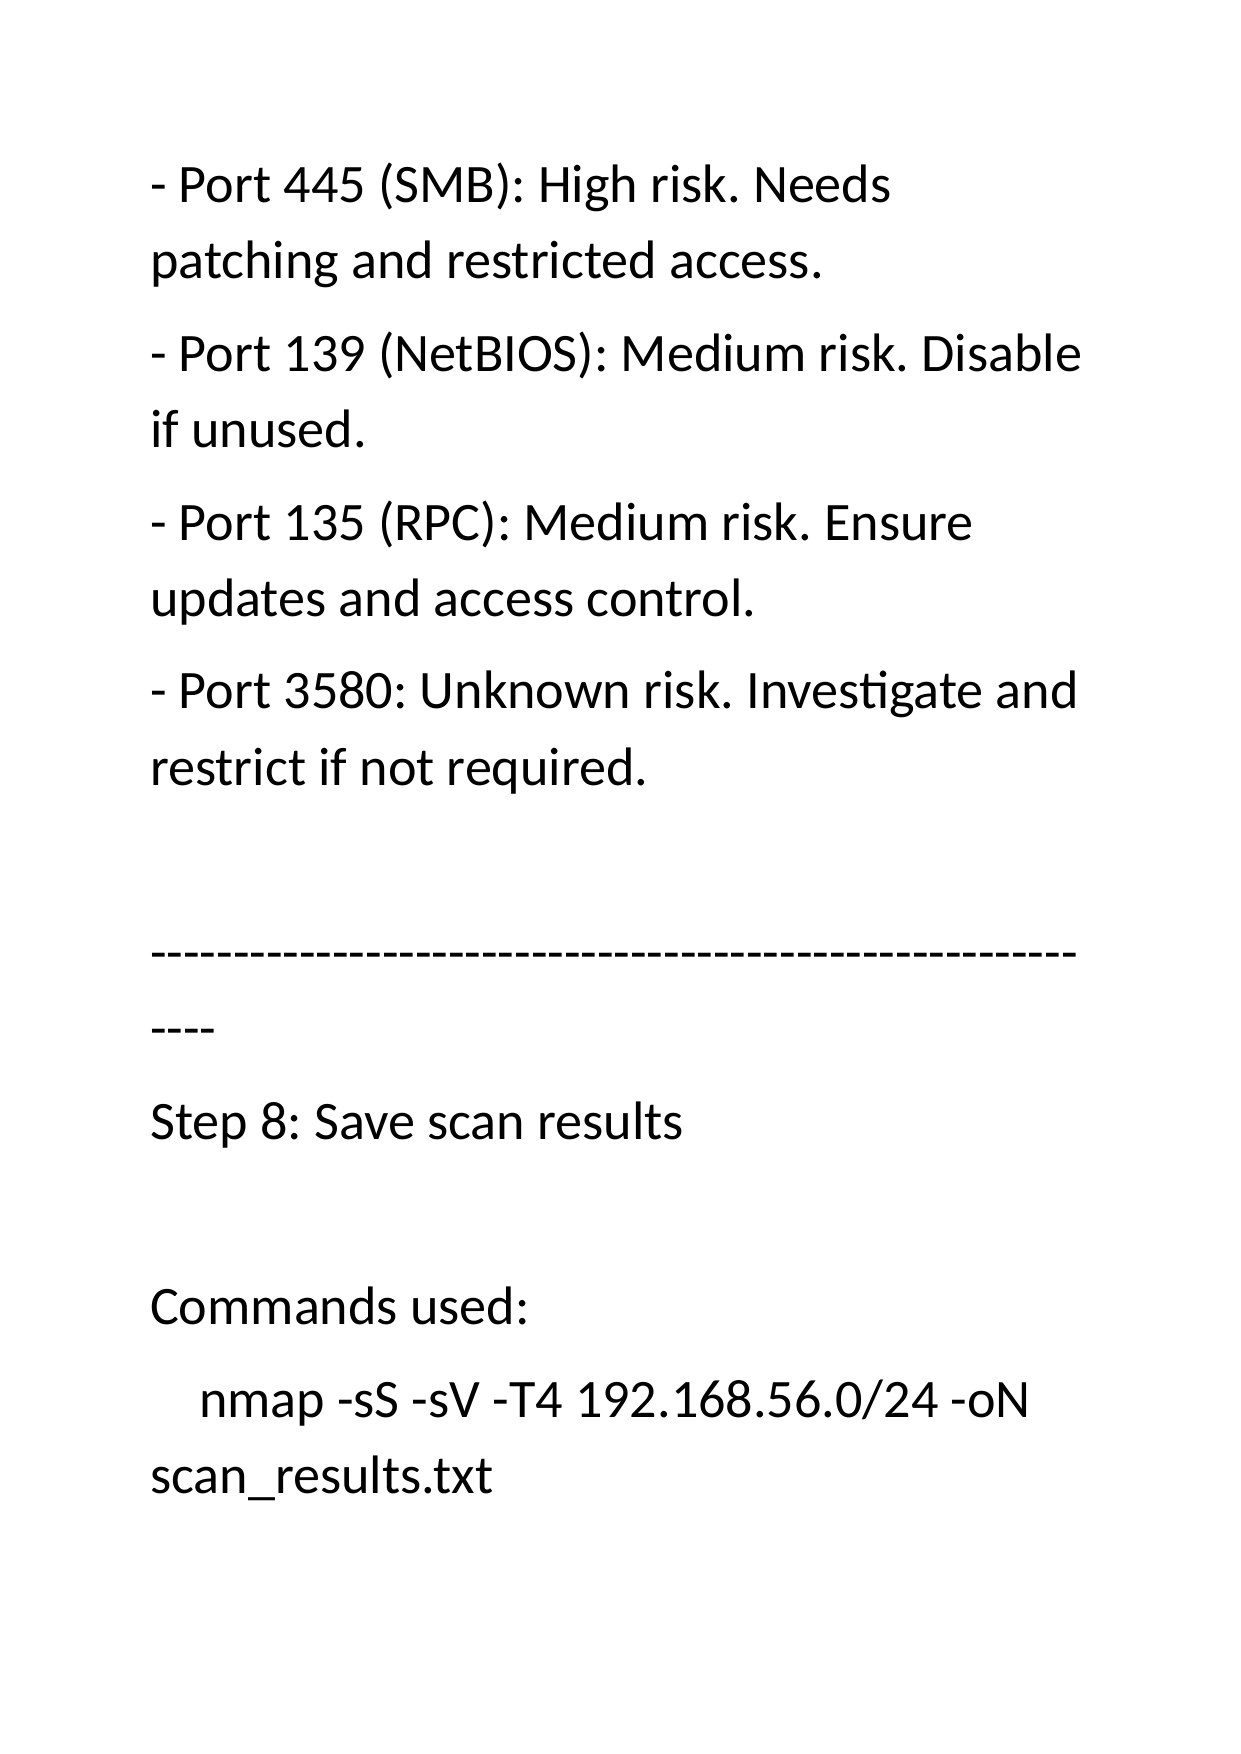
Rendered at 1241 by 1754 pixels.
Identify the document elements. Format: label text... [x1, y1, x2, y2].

text - Port 135 (RPC): Medium risk. Ensure updates and access control. [150, 487, 1090, 630]
text - Port 445 (SMB): High risk. Needs patching and restricted access. [150, 150, 1090, 292]
text Commands used: [150, 1272, 1090, 1338]
text - Port 139 (NetBIOS): Medium risk. Disable if unused. [150, 319, 1090, 461]
text - Port 3580: Unknown risk. Investigate and restrict if not required. [150, 656, 1090, 798]
text Step 8: Save scan results [150, 1086, 1090, 1153]
text nmap -sS -sV -T4 192.168.56.0/24 -oN scan_results.txt [150, 1364, 1090, 1507]
text ------------------------------------------------------------ [150, 918, 1090, 1060]
